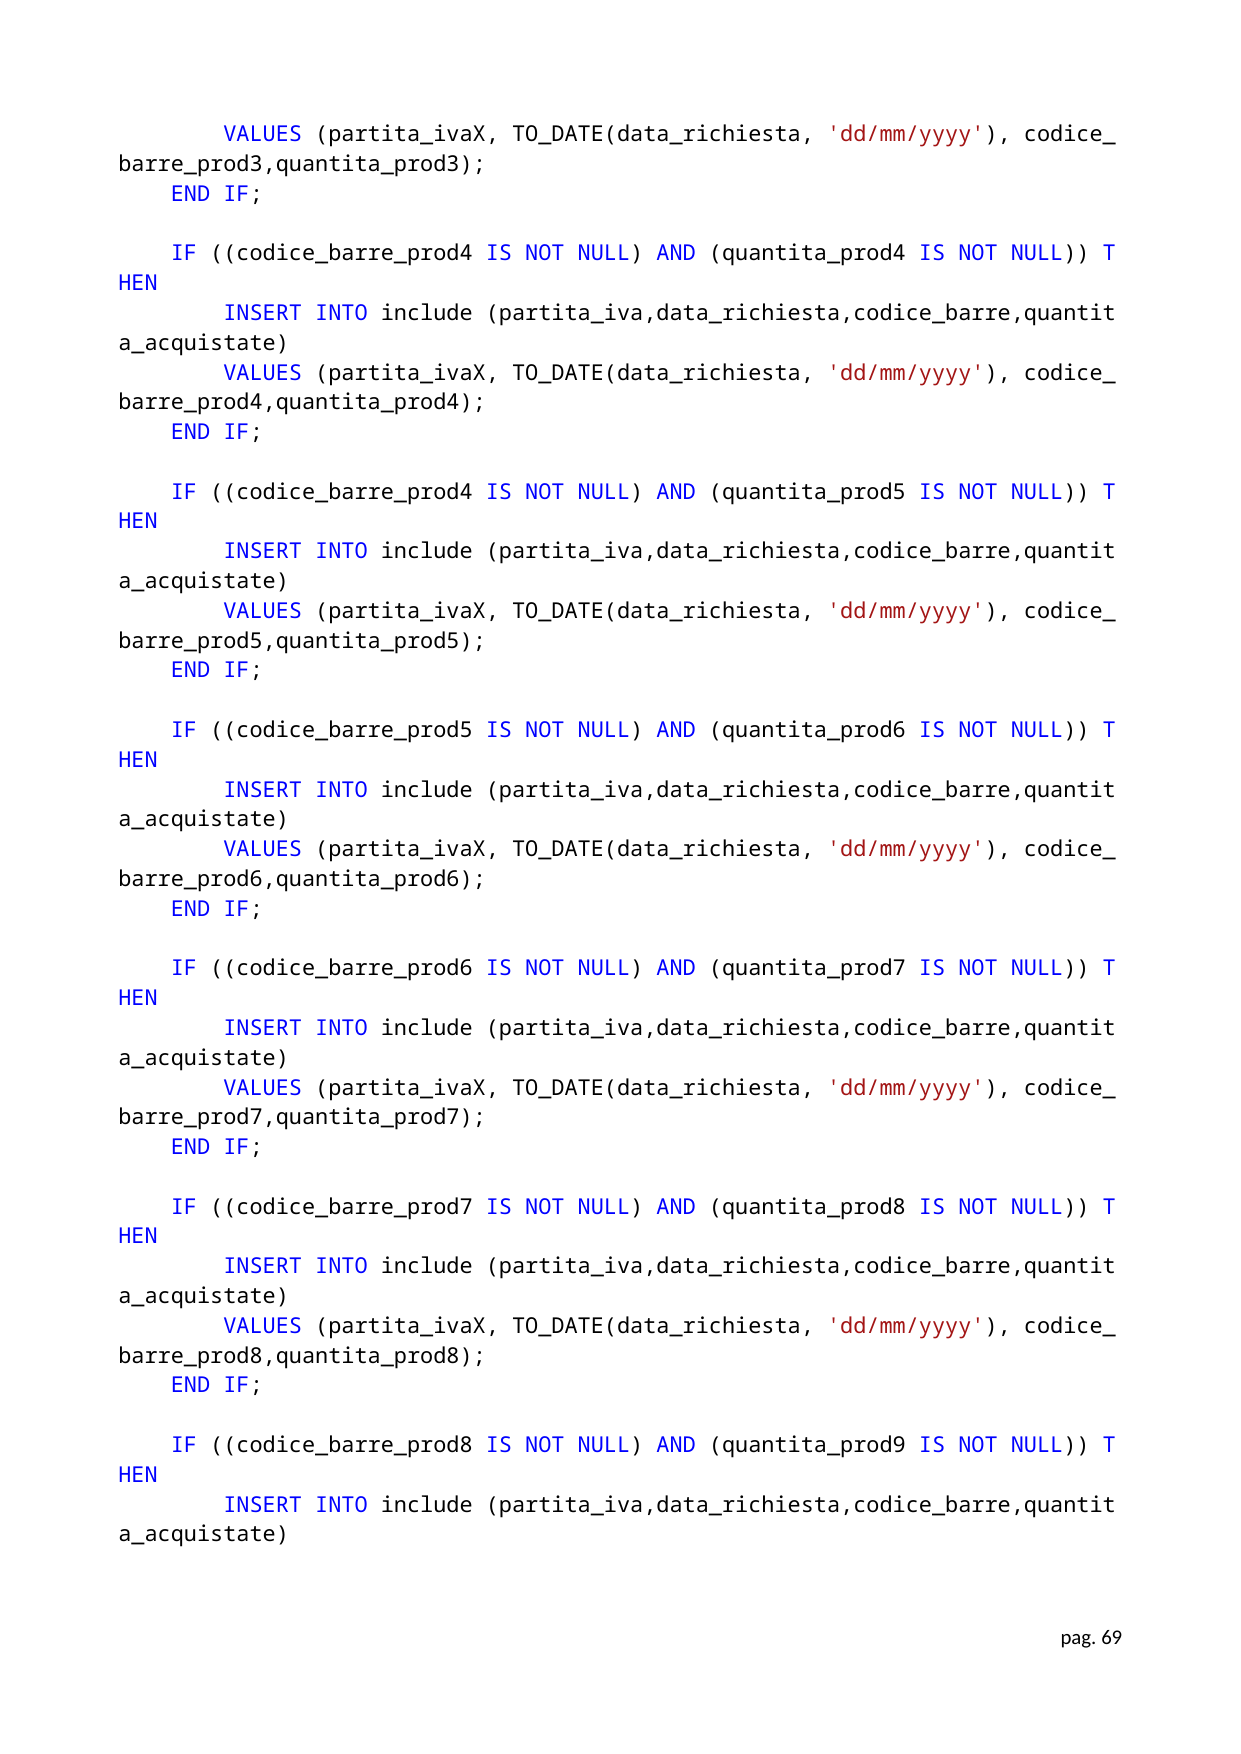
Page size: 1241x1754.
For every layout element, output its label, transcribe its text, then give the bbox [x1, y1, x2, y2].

text IF ((codice_barre_prod6 IS NOT NULL) AND (quantita_prod7 IS NOT NULL)) THEN [118, 952, 1122, 1012]
text IF ((codice_barre_prod7 IS NOT NULL) AND (quantita_prod8 IS NOT NULL)) THEN [118, 1191, 1122, 1250]
text INSERT INTO include (partita_iva,data_richiesta,codice_barre,quantita_acquistate) [118, 535, 1122, 595]
text INSERT INTO include (partita_iva,data_richiesta,codice_barre,quantita_acquistate) [118, 297, 1122, 356]
text END IF; [118, 1369, 1122, 1399]
text IF ((codice_barre_prod8 IS NOT NULL) AND (quantita_prod9 IS NOT NULL)) THEN [118, 1429, 1122, 1488]
text IF ((codice_barre_prod4 IS NOT NULL) AND (quantita_prod5 IS NOT NULL)) THEN [118, 476, 1122, 535]
text VALUES (partita_ivaX, TO_DATE(data_richiesta, 'dd/mm/yyyy'), codice_barre_prod8,quantita_prod8); [118, 1310, 1122, 1369]
text END IF; [118, 654, 1122, 684]
text IF ((codice_barre_prod4 IS NOT NULL) AND (quantita_prod4 IS NOT NULL)) THEN [118, 237, 1122, 297]
text INSERT INTO include (partita_iva,data_richiesta,codice_barre,quantita_acquistate) [118, 1250, 1122, 1310]
text INSERT INTO include (partita_iva,data_richiesta,codice_barre,quantita_acquistate) [118, 773, 1122, 833]
text VALUES (partita_ivaX, TO_DATE(data_richiesta, 'dd/mm/yyyy'), codice_barre_prod4,quantita_prod4); [118, 356, 1122, 416]
text IF ((codice_barre_prod5 IS NOT NULL) AND (quantita_prod6 IS NOT NULL)) THEN [118, 714, 1122, 773]
text END IF; [118, 893, 1122, 922]
text VALUES (partita_ivaX, TO_DATE(data_richiesta, 'dd/mm/yyyy'), codice_barre_prod7,quantita_prod7); [118, 1071, 1122, 1131]
text END IF; [118, 416, 1122, 446]
text VALUES (partita_ivaX, TO_DATE(data_richiesta, 'dd/mm/yyyy'), codice_barre_prod5,quantita_prod5); [118, 595, 1122, 654]
text INSERT INTO include (partita_iva,data_richiesta,codice_barre,quantita_acquistate) [118, 1488, 1122, 1548]
text VALUES (partita_ivaX, TO_DATE(data_richiesta, 'dd/mm/yyyy'), codice_barre_prod6,quantita_prod6); [118, 833, 1122, 893]
text END IF; [118, 1131, 1122, 1161]
text INSERT INTO include (partita_iva,data_richiesta,codice_barre,quantita_acquistate) [118, 1012, 1122, 1071]
text VALUES (partita_ivaX, TO_DATE(data_richiesta, 'dd/mm/yyyy'), codice_barre_prod3,quantita_prod3); [118, 118, 1122, 178]
text END IF; [118, 178, 1122, 207]
